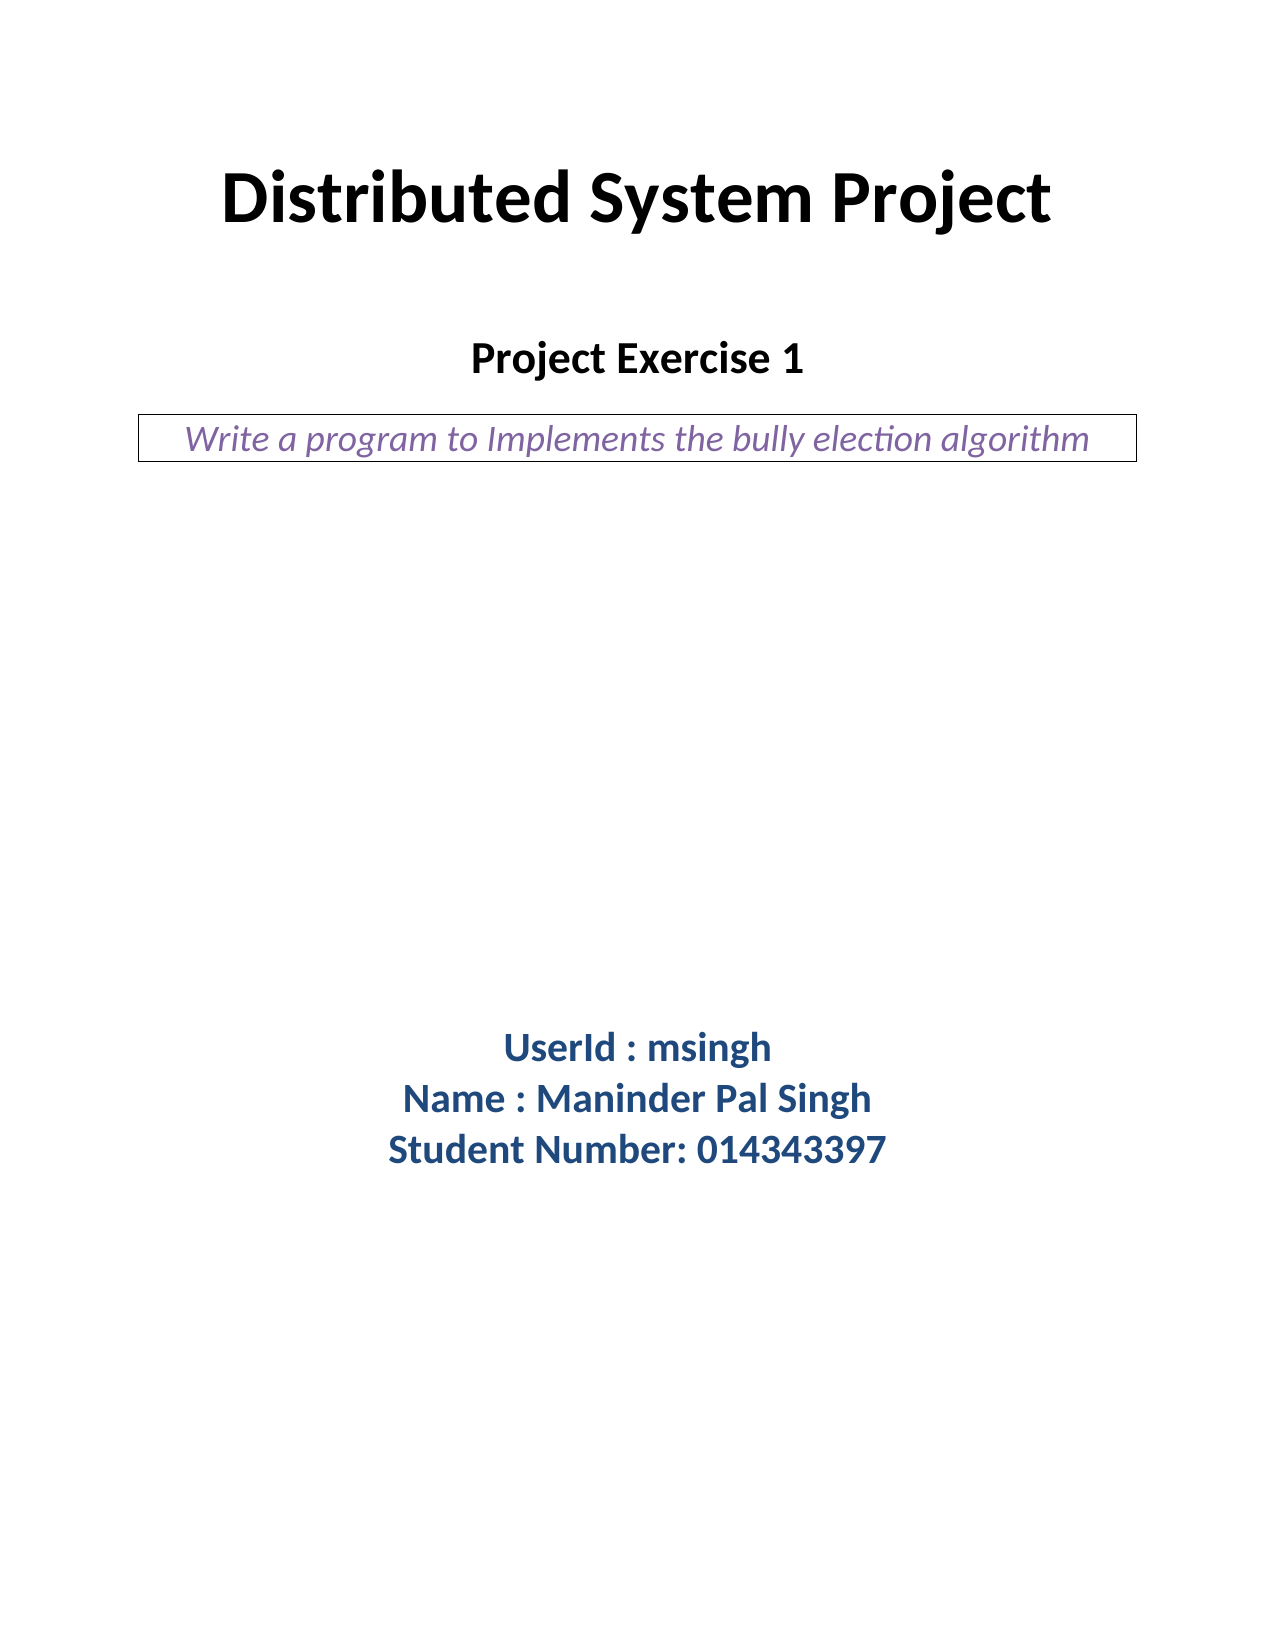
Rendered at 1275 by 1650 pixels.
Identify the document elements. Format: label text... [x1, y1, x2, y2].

table_header Write a program to Implements the bully election algorithm [139, 415, 1136, 461]
text Name : Maninder Pal Singh [150, 1072, 1125, 1123]
text Distributed System Project [150, 150, 1125, 242]
text Student Number: 014343397 [150, 1123, 1125, 1174]
text Project Exercise 1 [150, 329, 1125, 385]
text UserId : msingh [150, 1021, 1125, 1072]
